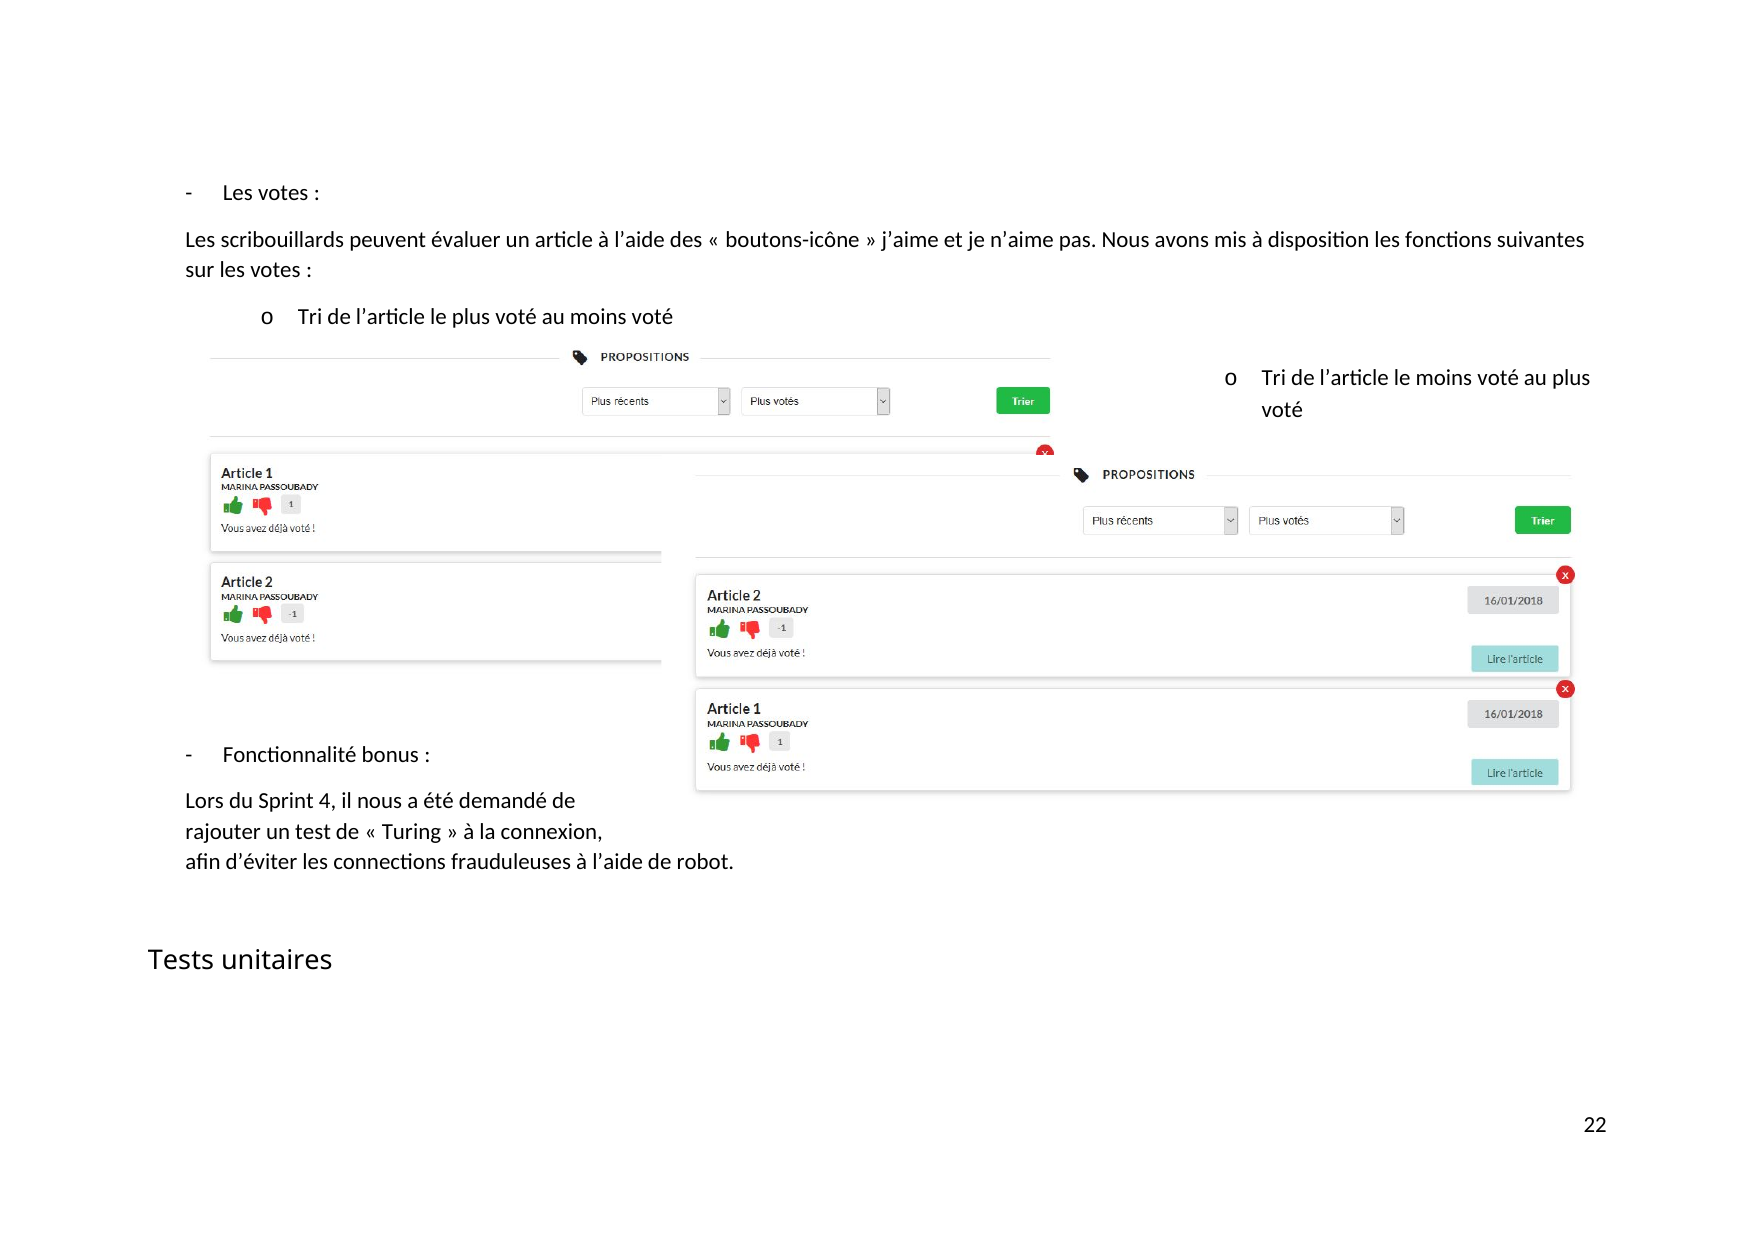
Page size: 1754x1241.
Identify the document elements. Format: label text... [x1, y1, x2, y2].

list Les votes : [185, 178, 1606, 206]
text Lors du Sprint 4, il nous a été demandé de rajouter un test de « Turing » à la connexion, afin d’éviter les connections frauduleuses à l’aide de robot. [185, 787, 1606, 875]
list Tri de l’article le plus voté au moins voté [260, 302, 1606, 331]
list Tri de l’article le moins voté au plus voté [1093, 363, 1606, 423]
picture [147, 339, 1607, 826]
text Les scribouillards peuvent évaluer un article à l’aide des « boutons-icône » j’aime et je n’aime pas. Nous avons mis à disposition les fonctions suivantes sur les votes : [185, 225, 1606, 283]
subtitle Tests unitaires [148, 941, 1606, 978]
list Fonctionnalité bonus : [185, 740, 661, 768]
